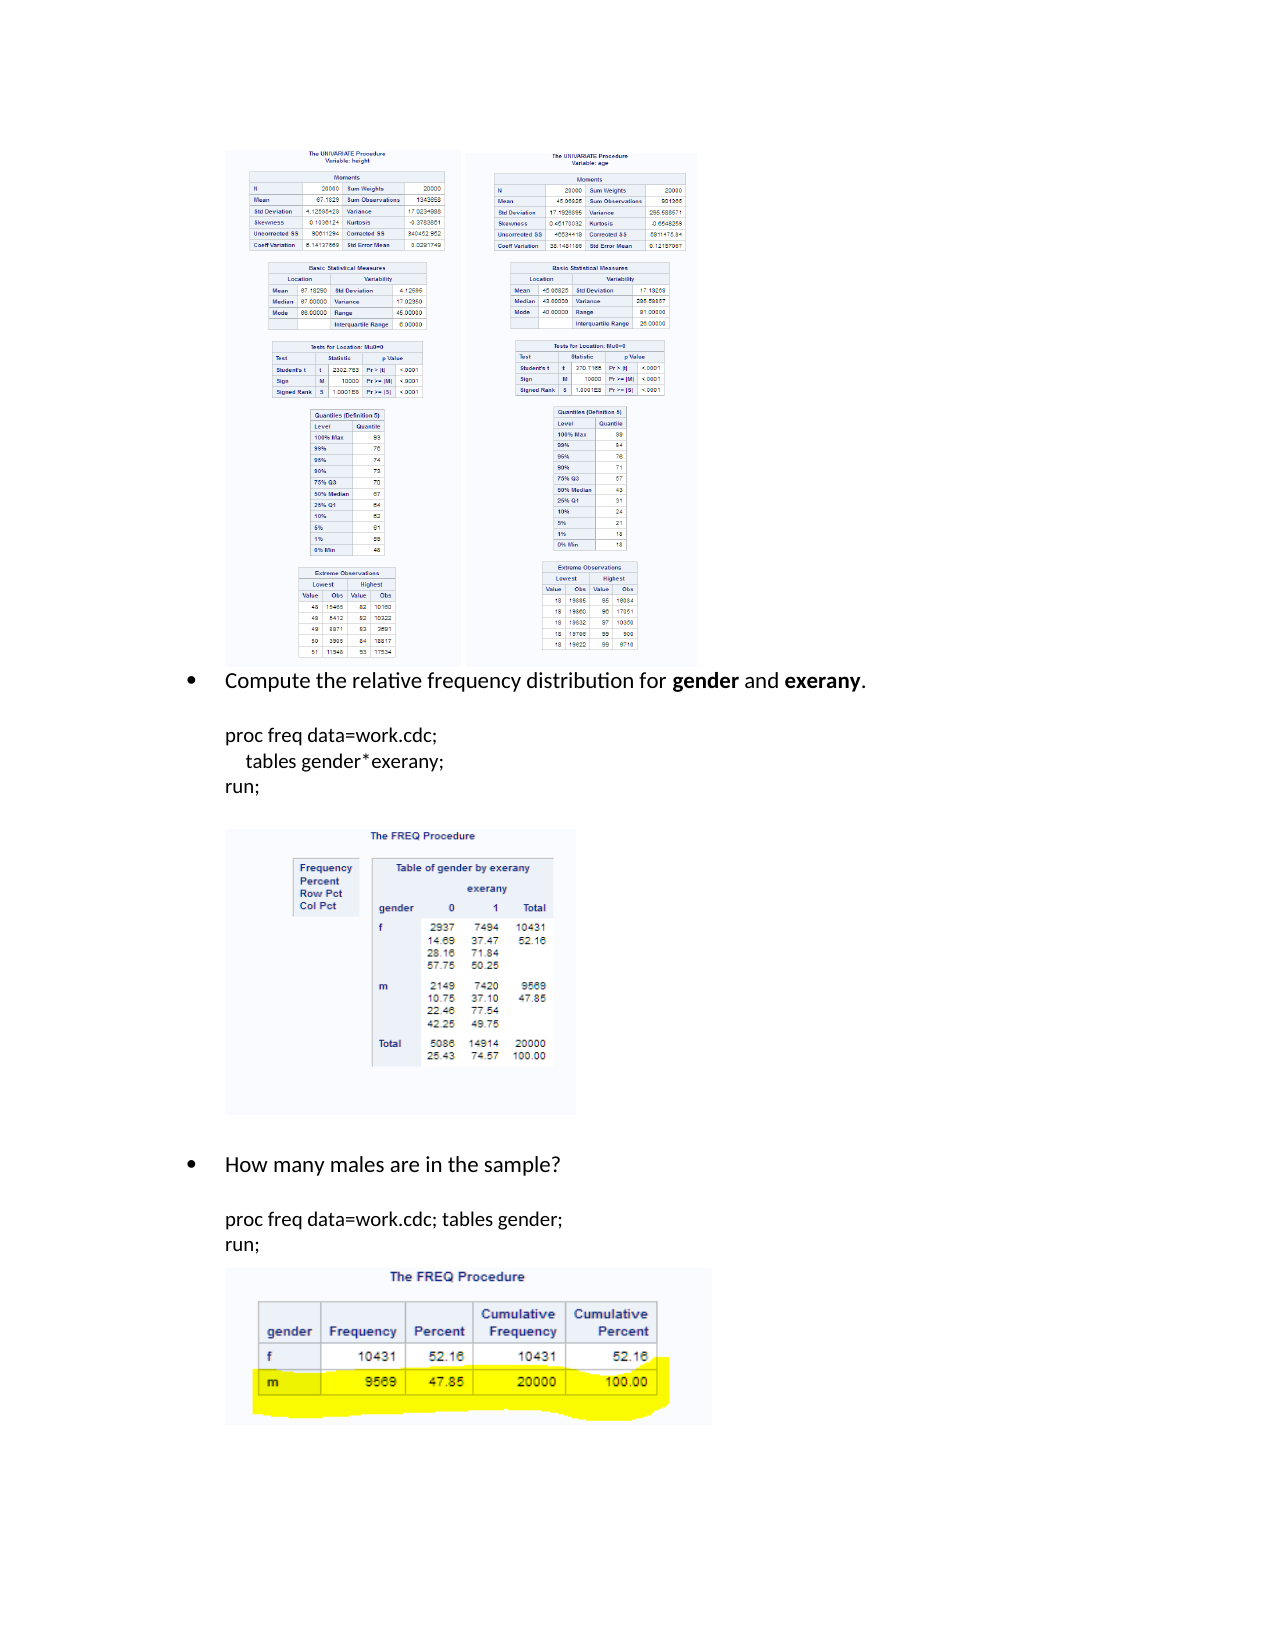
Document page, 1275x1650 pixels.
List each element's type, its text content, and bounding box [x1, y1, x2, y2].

picture [225, 826, 576, 1122]
list How many males are in the sample? [187, 1150, 1125, 1178]
text proc freq data=work.cdc; tables gender*exerany; run; [225, 722, 1125, 799]
text proc freq data=work.cdc; tables gender; run; [225, 1206, 1125, 1257]
list Compute the relative frequency distribution for gender and exerany. [187, 666, 1125, 694]
picture [225, 150, 461, 667]
picture [465, 153, 698, 667]
picture [225, 1257, 712, 1425]
